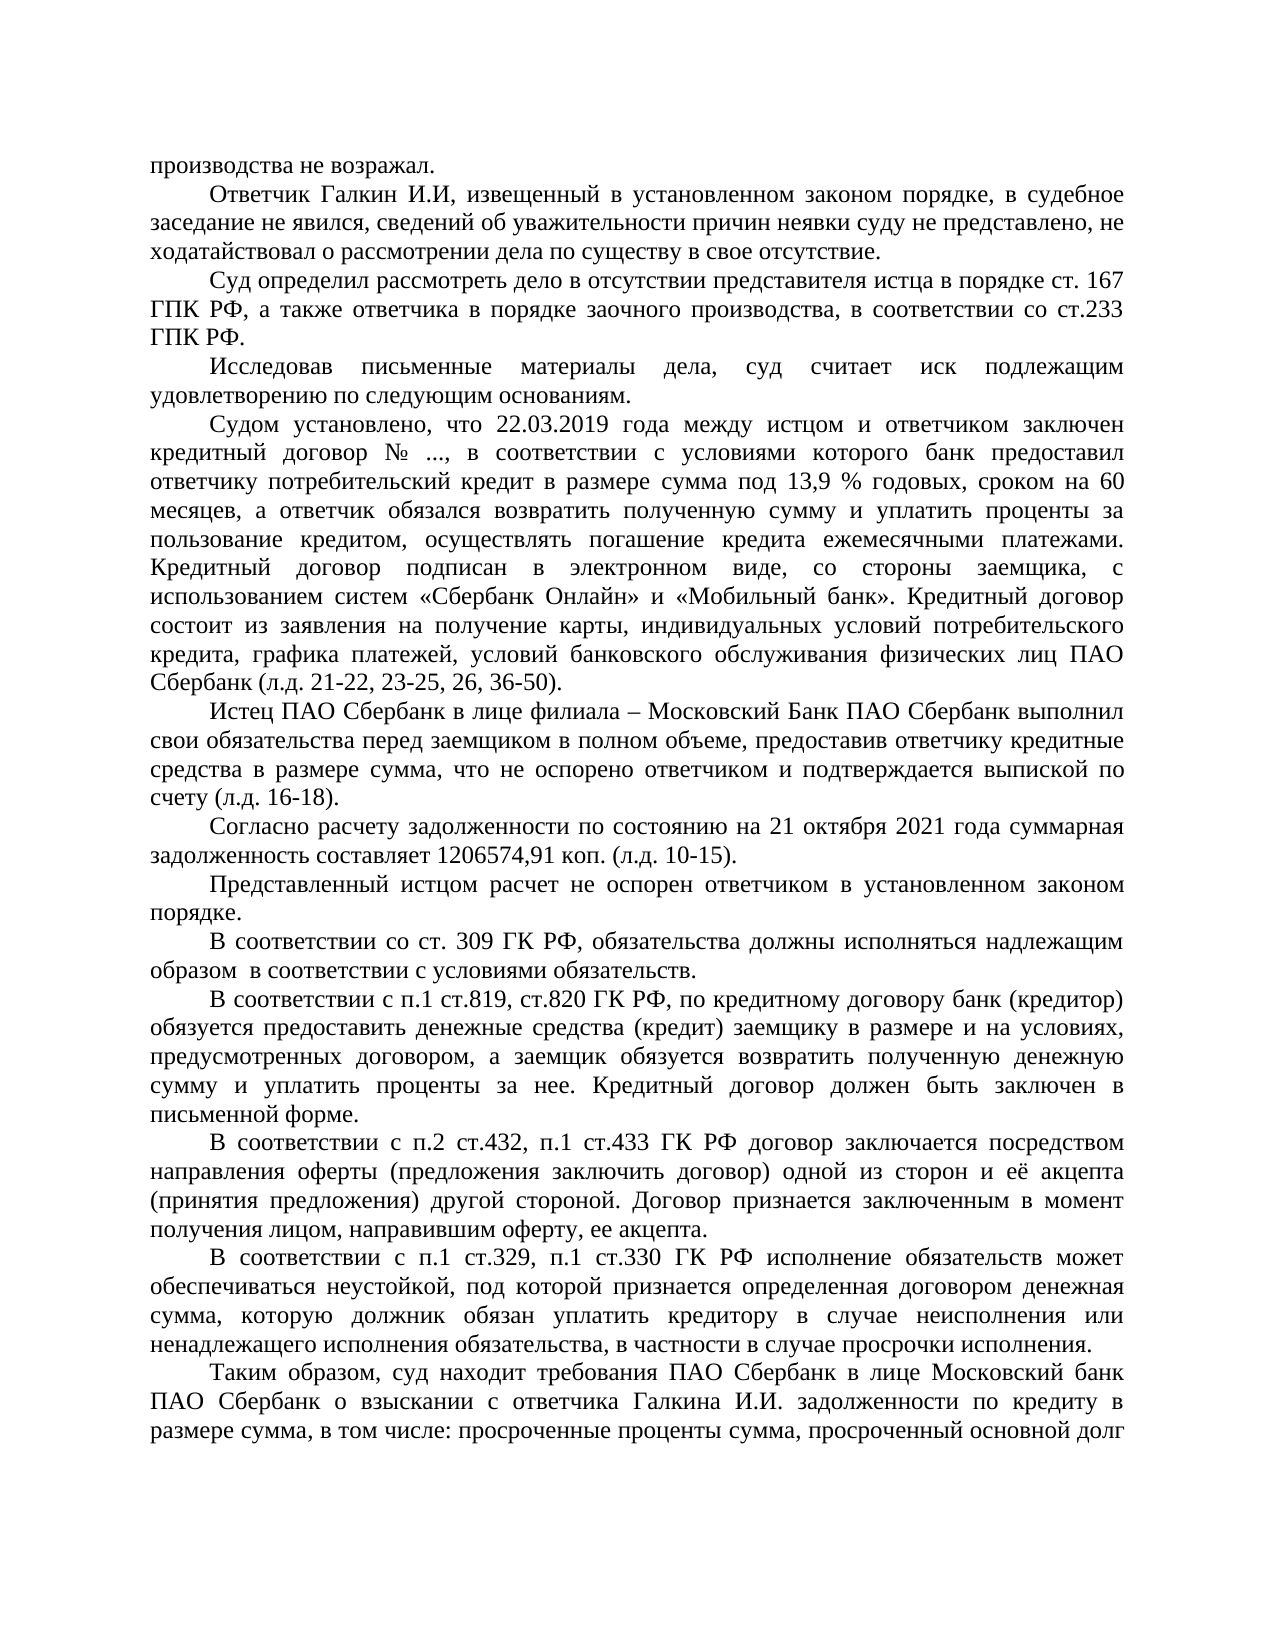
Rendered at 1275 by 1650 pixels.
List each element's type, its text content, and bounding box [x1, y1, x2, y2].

text В соответствии с п.1 ст.329, п.1 ст.330 ГК РФ исполнение обязательств может обеспечиваться неустойкой, под которой признается определенная договором денежная сумма, которую должник обязан уплатить кредитору в случае неисполнения или ненадлежащего исполнения обязательства, в частности в случае просрочки исполнения. [150, 1242, 1125, 1357]
text Согласно расчету задолженности по состоянию на 21 октября 2021 года суммарная задолженность составляет 1206574,91 коп. (л.д. 10-15). [150, 811, 1125, 869]
text В соответствии с п.2 ст.432, п.1 ст.433 ГК РФ договор заключается посредством направления оферты (предложения заключить договор) одной из сторон и её акцепта (принятия предложения) другой стороной. Договор признается заключенным в момент получения лицом, направившим оферту, ее акцепта. [150, 1127, 1125, 1242]
text В соответствии со ст. 309 ГК РФ, обязательства должны исполняться надлежащим образом в соответствии с условиями обязательств. [150, 926, 1125, 984]
text Исследовав письменные материалы дела, суд считает иск подлежащим удовлетворению по следующим основаниям. [150, 351, 1125, 409]
text Судом установлено, что 22.03.2019 года между истцом и ответчиком заключен кредитный договор № ..., в соответствии с условиями которого банк предоставил ответчику потребительский кредит в размере сумма под 13,9 % годовых, сроком на 60 месяцев, а ответчик обязался возвратить полученную сумму и уплатить проценты за пользование кредитом, осуществлять погашение кредита ежемесячными платежами. Кредитный договор подписан в электронном виде, со стороны заемщика, с использованием систем «Сбербанк Онлайн» и «Мобильный банк». Кредитный договор состоит из заявления на получение карты, индивидуальных условий потребительского кредита, графика платежей, условий банковского обслуживания физических лиц ПАО Сбербанк (л.д. 21-22, 23-25, 26, 36-50). [150, 409, 1125, 696]
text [150, 150, 1125, 179]
text Ответчик Галкин И.И, извещенный в установленном законом порядке, в судебное заседание не явился, сведений об уважительности причин неявки суду не представлено, не ходатайствовал о рассмотрении дела по существу в свое отсутствие. [150, 179, 1125, 265]
text Суд определил рассмотреть дело в отсутствии представителя истца в порядке ст. 167 ГПК РФ, а также ответчика в порядке заочного производства, в соответствии со ст.233 ГПК РФ. [150, 265, 1125, 351]
text В соответствии с п.1 ст.819, ст.820 ГК РФ, по кредитному договору банк (кредитор) обязуется предоставить денежные средства (кредит) заемщику в размере и на условиях, предусмотренных договором, а заемщик обязуется возвратить полученную денежную сумму и уплатить проценты за нее. Кредитный договор должен быть заключен в письменной форме. [150, 984, 1125, 1127]
text Представленный истцом расчет не оспорен ответчиком в установленном законом порядке. [150, 869, 1125, 926]
text Истец ПАО Сбербанк в лице филиала – Московский Банк ПАО Сбербанк выполнил свои обязательства перед заемщиком в полном объеме, предоставив ответчику кредитные средства в размере сумма, что не оспорено ответчиком и подтверждается выпиской по счету (л.д. 16-18). [150, 696, 1125, 811]
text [150, 1357, 1125, 1444]
